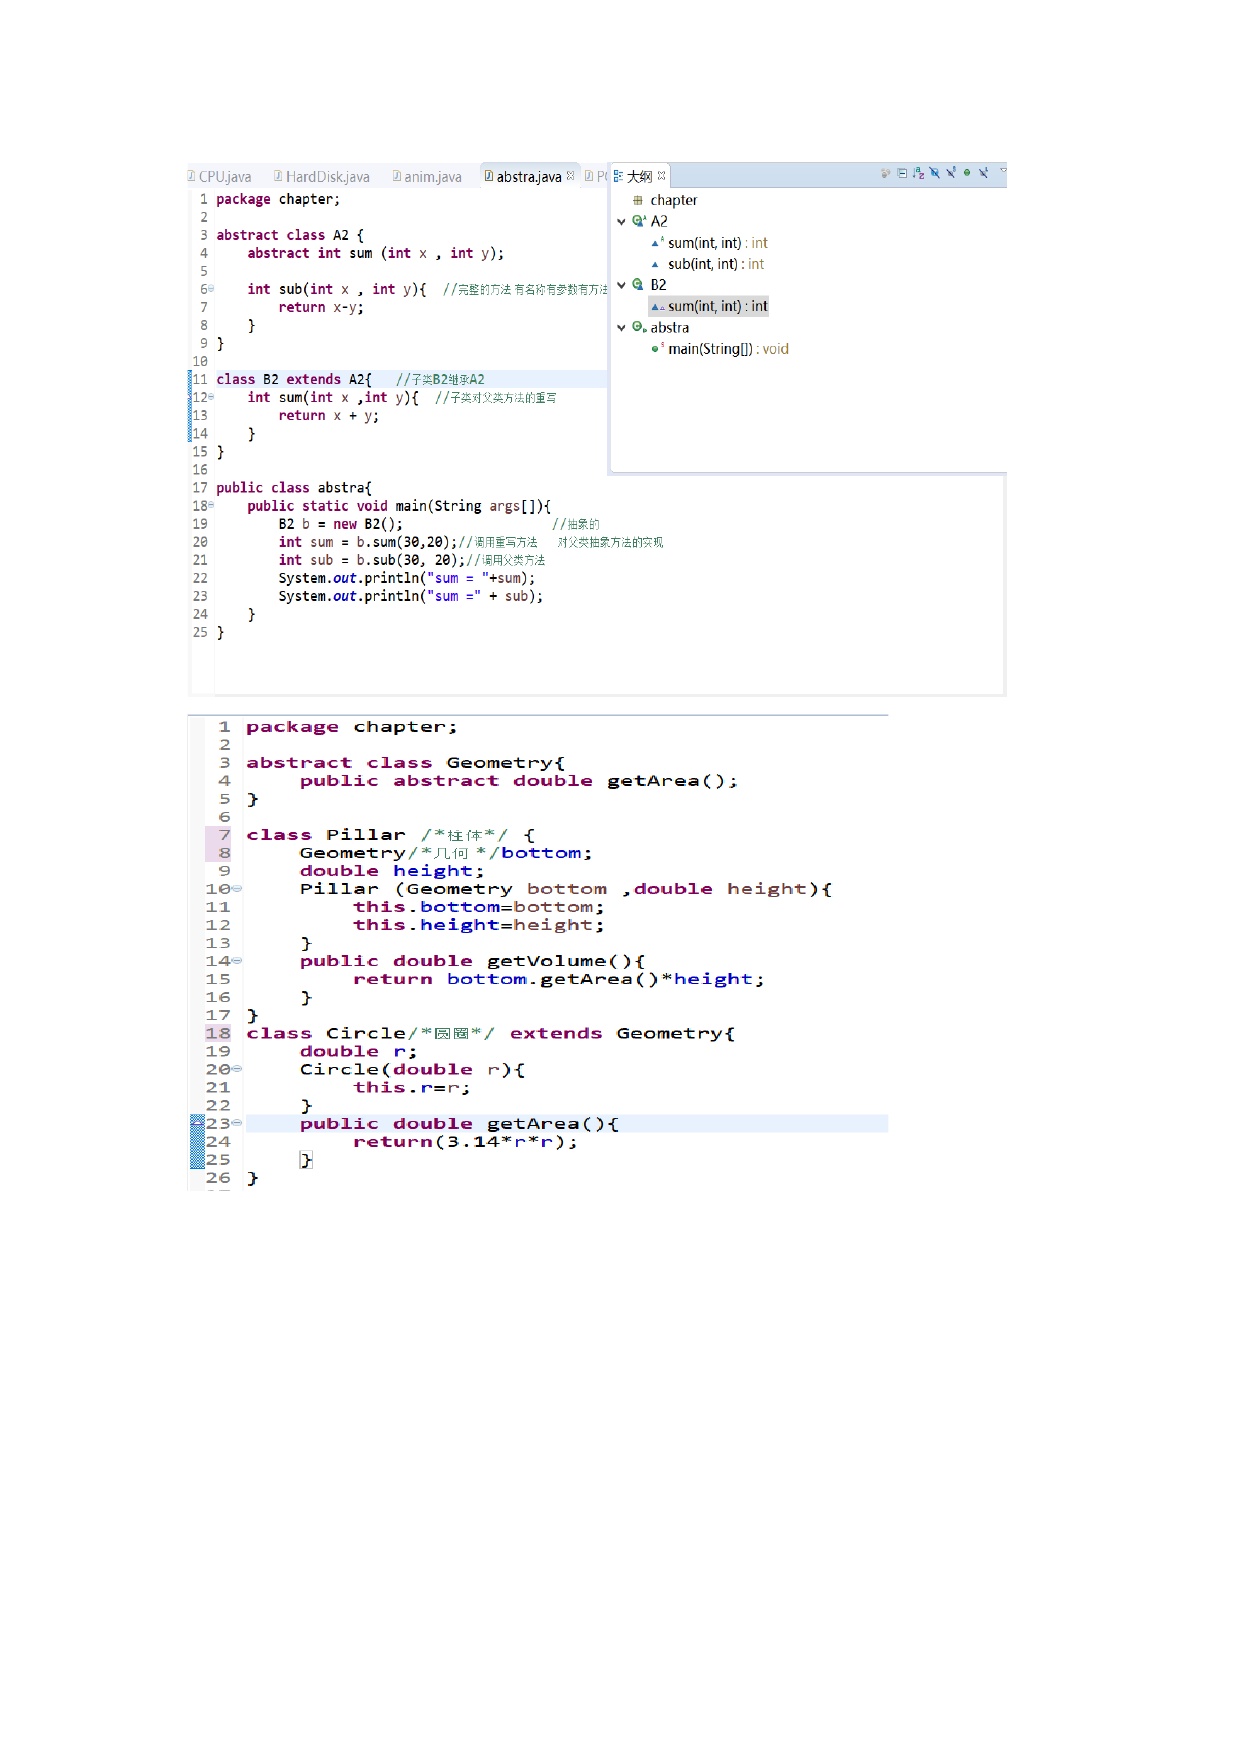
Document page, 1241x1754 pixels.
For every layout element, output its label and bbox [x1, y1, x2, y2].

picture [187, 714, 889, 1191]
picture [187, 162, 1007, 697]
